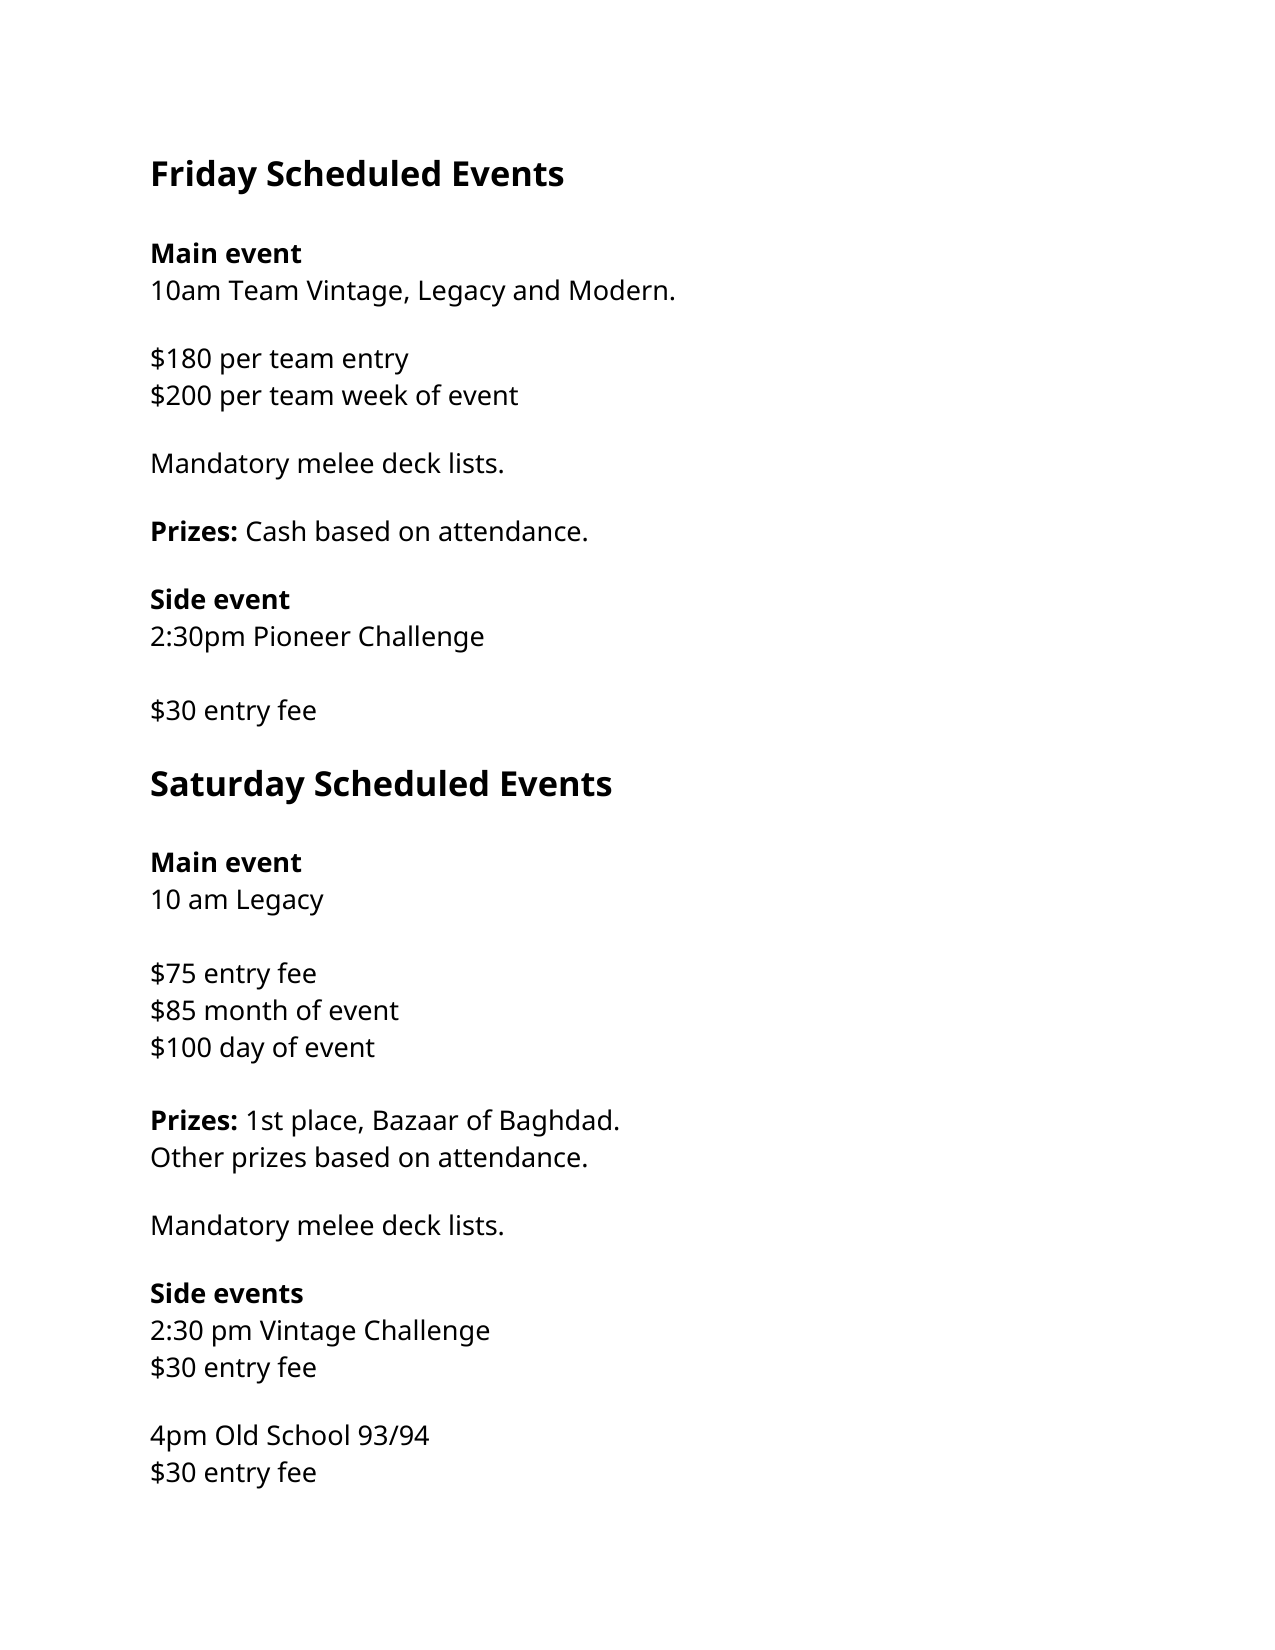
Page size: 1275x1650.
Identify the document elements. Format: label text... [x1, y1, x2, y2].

text Prizes: Cash based on attendance. [150, 512, 1125, 549]
text Prizes: 1st place, Bazaar of Baghdad. [150, 1102, 1125, 1139]
text 2:30 pm Vintage Challenge [150, 1312, 1125, 1349]
text Side events [150, 1275, 1125, 1312]
text 4pm Old School 93/94 [150, 1417, 1125, 1454]
text Other prizes based on attendance. [150, 1139, 1125, 1176]
text Main event [150, 844, 1125, 881]
text $75 entry fee [150, 954, 1125, 991]
text Mandatory melee deck lists. [150, 1207, 1125, 1244]
text Mandatory melee deck lists. [150, 444, 1125, 481]
text 2:30pm Pioneer Challenge [150, 617, 1125, 654]
text Saturday Scheduled Events [150, 759, 1125, 806]
text Main event [150, 234, 1125, 271]
text 10 am Legacy [150, 881, 1125, 917]
text $30 entry fee [150, 1349, 1125, 1386]
text $180 per team entry [150, 339, 1125, 376]
text Friday Scheduled Events [150, 150, 1125, 197]
text 10am Team Vintage, Legacy and Modern. [150, 271, 1125, 308]
text $100 day of event [150, 1028, 1125, 1065]
text $30 entry fee [150, 691, 1125, 728]
text $200 per team week of event [150, 376, 1125, 413]
text $30 entry fee [150, 1454, 1125, 1491]
text $85 month of event [150, 991, 1125, 1028]
text Side event [150, 581, 1125, 617]
